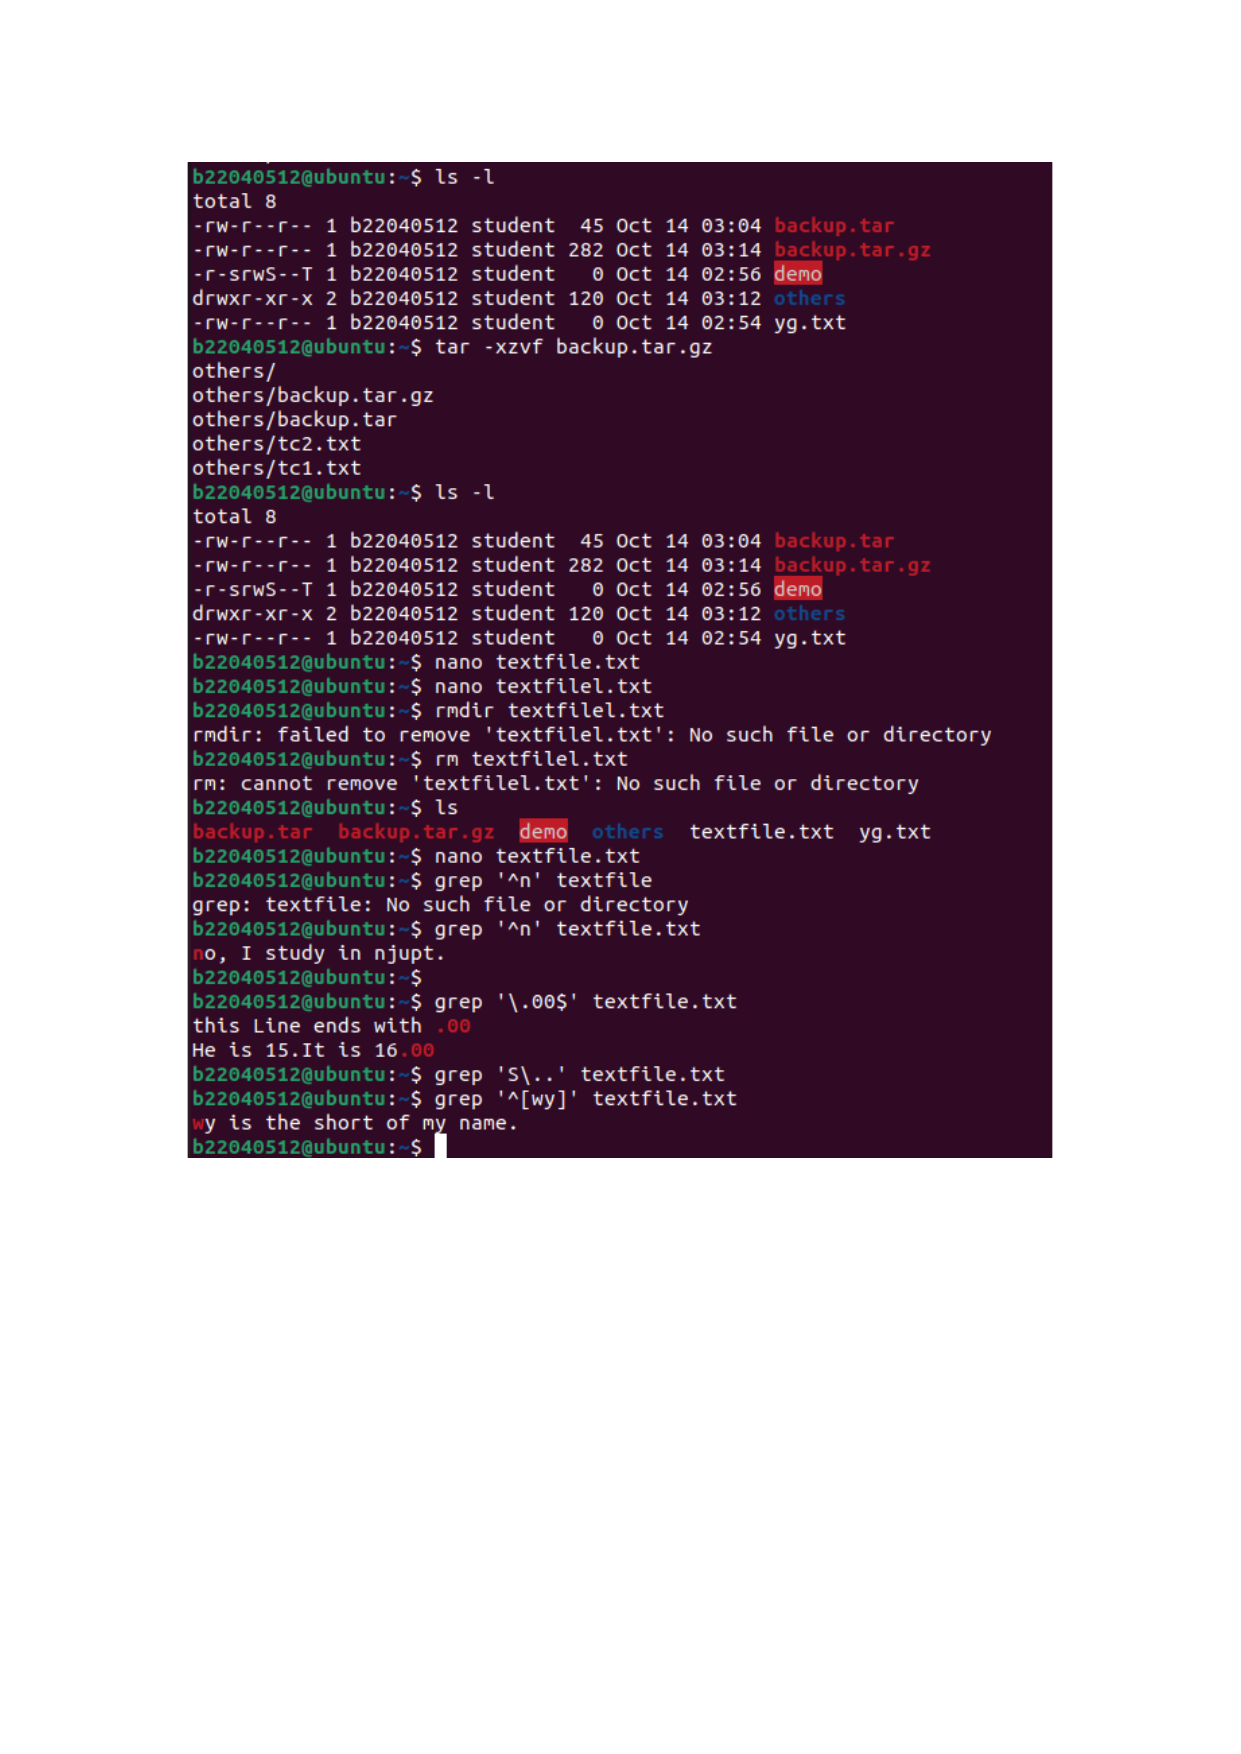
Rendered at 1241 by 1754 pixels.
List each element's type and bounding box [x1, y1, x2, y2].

picture [187, 162, 1053, 1158]
